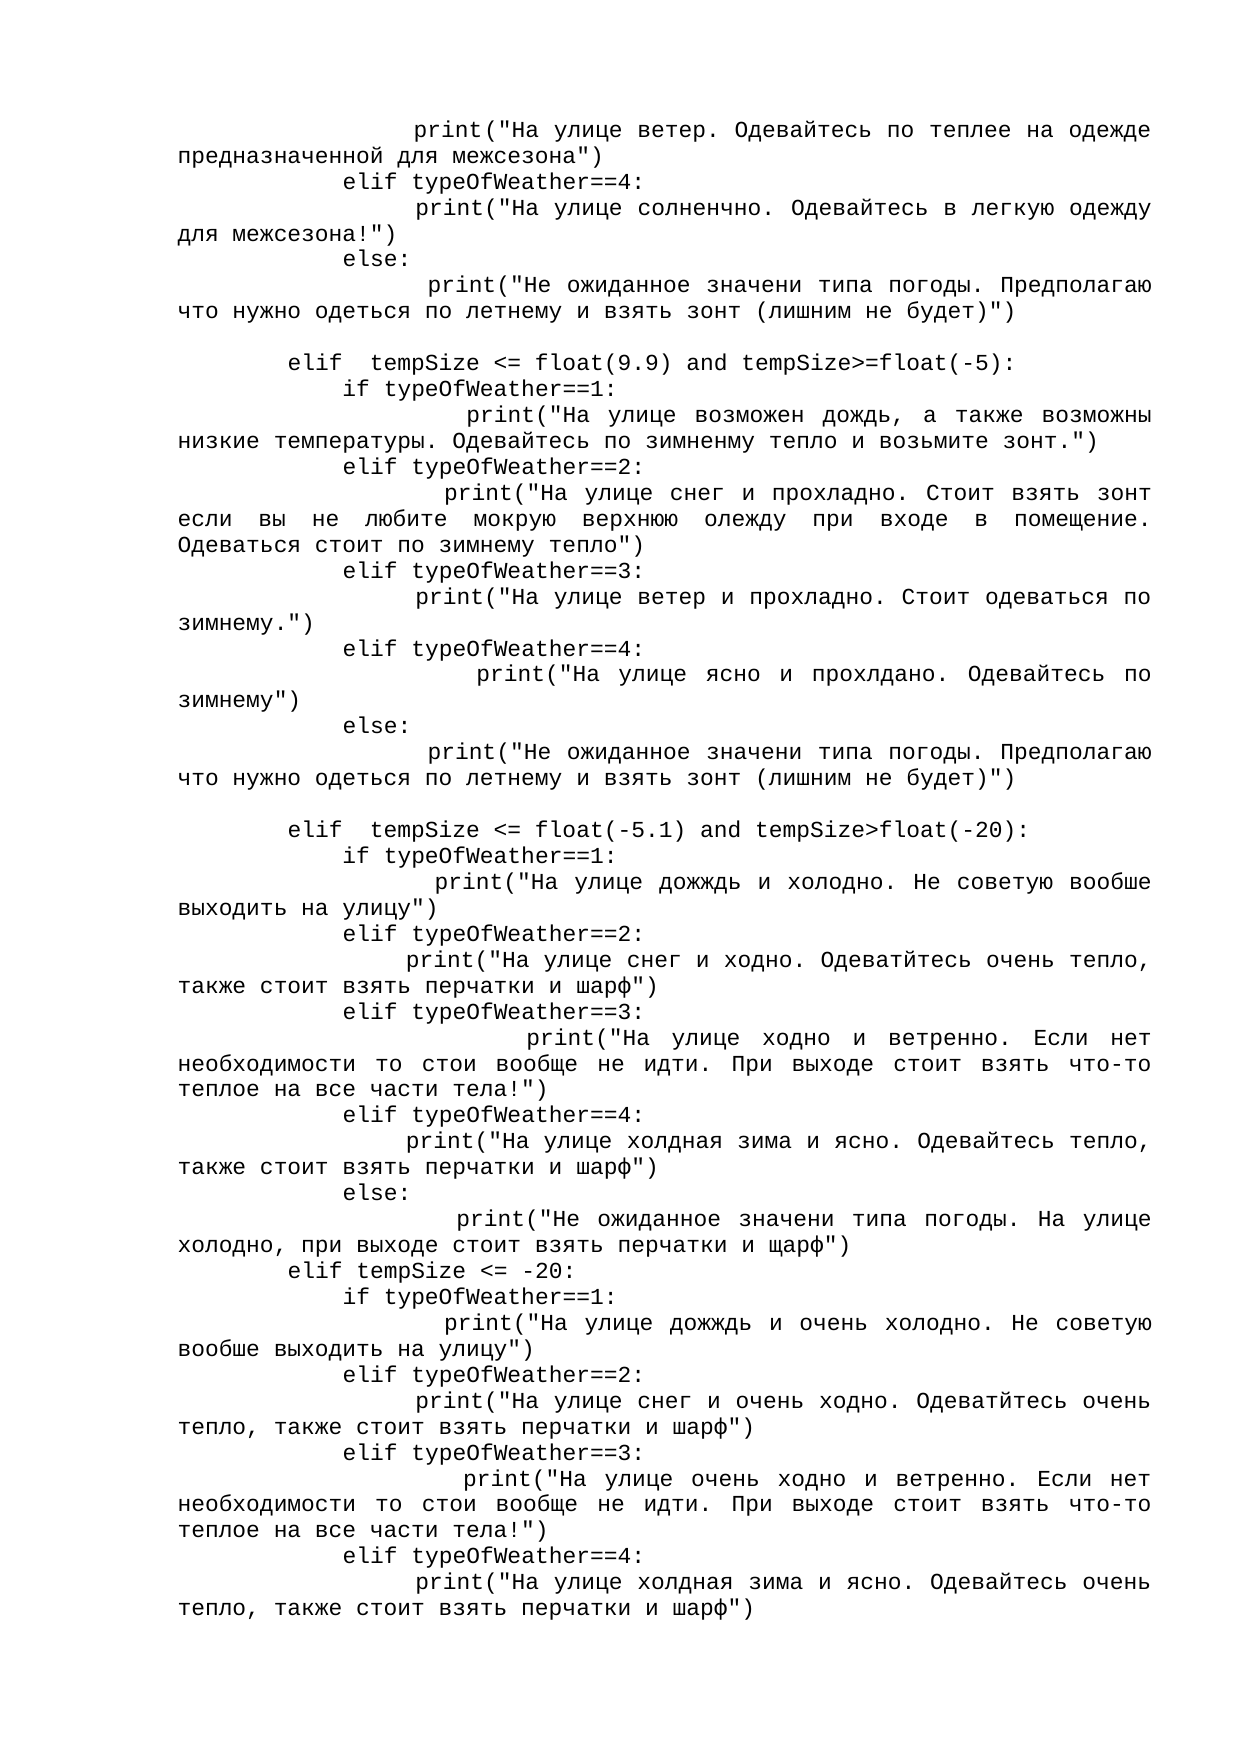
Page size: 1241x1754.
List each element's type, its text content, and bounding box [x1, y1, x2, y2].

text print("На улице дожждь и очень холодно. Не советую вообше выходить на улицу") [177, 1311, 1152, 1363]
text elif typeOfWeather==4: [177, 1104, 1152, 1130]
text else: [177, 1182, 1152, 1207]
text print("Не ожиданное значени типа погоды. Предполагаю что нужно одеться по летнему и взять зонт (лишним не будет)") [177, 274, 1152, 326]
text elif typeOfWeather==2: [177, 455, 1152, 481]
text if typeOfWeather==1: [177, 377, 1152, 403]
text print("На улице ветер. Одевайтесь по теплее на одежде предназначенной для межсезона") [177, 118, 1152, 170]
text elif typeOfWeather==3: [177, 559, 1152, 585]
text print("На улице дожждь и холодно. Не советую вообше выходить на улицу") [177, 870, 1152, 922]
text print("На улице холдная зима и ясно. Одевайтесь очень тепло, также стоит взять перчатки и шарф") [177, 1571, 1152, 1622]
text elif typeOfWeather==2: [177, 1363, 1152, 1389]
text elif typeOfWeather==4: [177, 637, 1152, 663]
text print("На улице холдная зима и ясно. Одевайтесь тепло, также стоит взять перчатки и шарф") [177, 1130, 1152, 1182]
text elif typeOfWeather==4: [177, 170, 1152, 196]
text elif typeOfWeather==4: [177, 1545, 1152, 1571]
text elif typeOfWeather==3: [177, 1441, 1152, 1467]
text print("На улице снег и очень ходно. Одеватйтесь очень тепло, также стоит взять перчатки и шарф") [177, 1389, 1152, 1441]
text elif typeOfWeather==3: [177, 1000, 1152, 1026]
text print("На улице ходно и ветренно. Если нет необходимости то стои вообще не идти. При выходе стоит взять что-то теплое на все части тела!") [177, 1026, 1152, 1104]
text else: [177, 248, 1152, 274]
text print("Не ожиданное значени типа погоды. На улице холодно, при выходе стоит взять перчатки и щарф") [177, 1207, 1152, 1259]
text print("На улице снег и ходно. Одеватйтесь очень тепло, также стоит взять перчатки и шарф") [177, 948, 1152, 1000]
text print("На улице снег и прохладно. Стоит взять зонт если вы не любите мокрую верхнюю олежду при входе в помещение. Одеваться стоит по зимнему тепло") [177, 481, 1152, 559]
text print("На улице солненчно. Одевайтесь в легкую одежду для межсезона!") [177, 196, 1152, 248]
text elif typeOfWeather==2: [177, 922, 1152, 948]
text if typeOfWeather==1: [177, 844, 1152, 870]
text elif tempSize <= -20: [177, 1259, 1152, 1285]
text elif tempSize <= float(-5.1) and tempSize>float(-20): [177, 818, 1152, 844]
text print("На улице ясно и прохлдано. Одевайтесь по зимнему") [177, 663, 1152, 715]
text print("На улице очень ходно и ветренно. Если нет необходимости то стои вообще не идти. При выходе стоит взять что-то теплое на все части тела!") [177, 1467, 1152, 1545]
text elif tempSize <= float(9.9) and tempSize>=float(-5): [177, 352, 1152, 377]
text print("Не ожиданное значени типа погоды. Предполагаю что нужно одеться по летнему и взять зонт (лишним не будет)") [177, 741, 1152, 792]
text print("На улице возможен дождь, а также возможны низкие температуры. Одевайтесь по зимненму тепло и возьмите зонт.") [177, 403, 1152, 455]
text if typeOfWeather==1: [177, 1285, 1152, 1311]
text else: [177, 715, 1152, 741]
text print("На улице ветер и прохладно. Стоит одеваться по зимнему.") [177, 585, 1152, 637]
